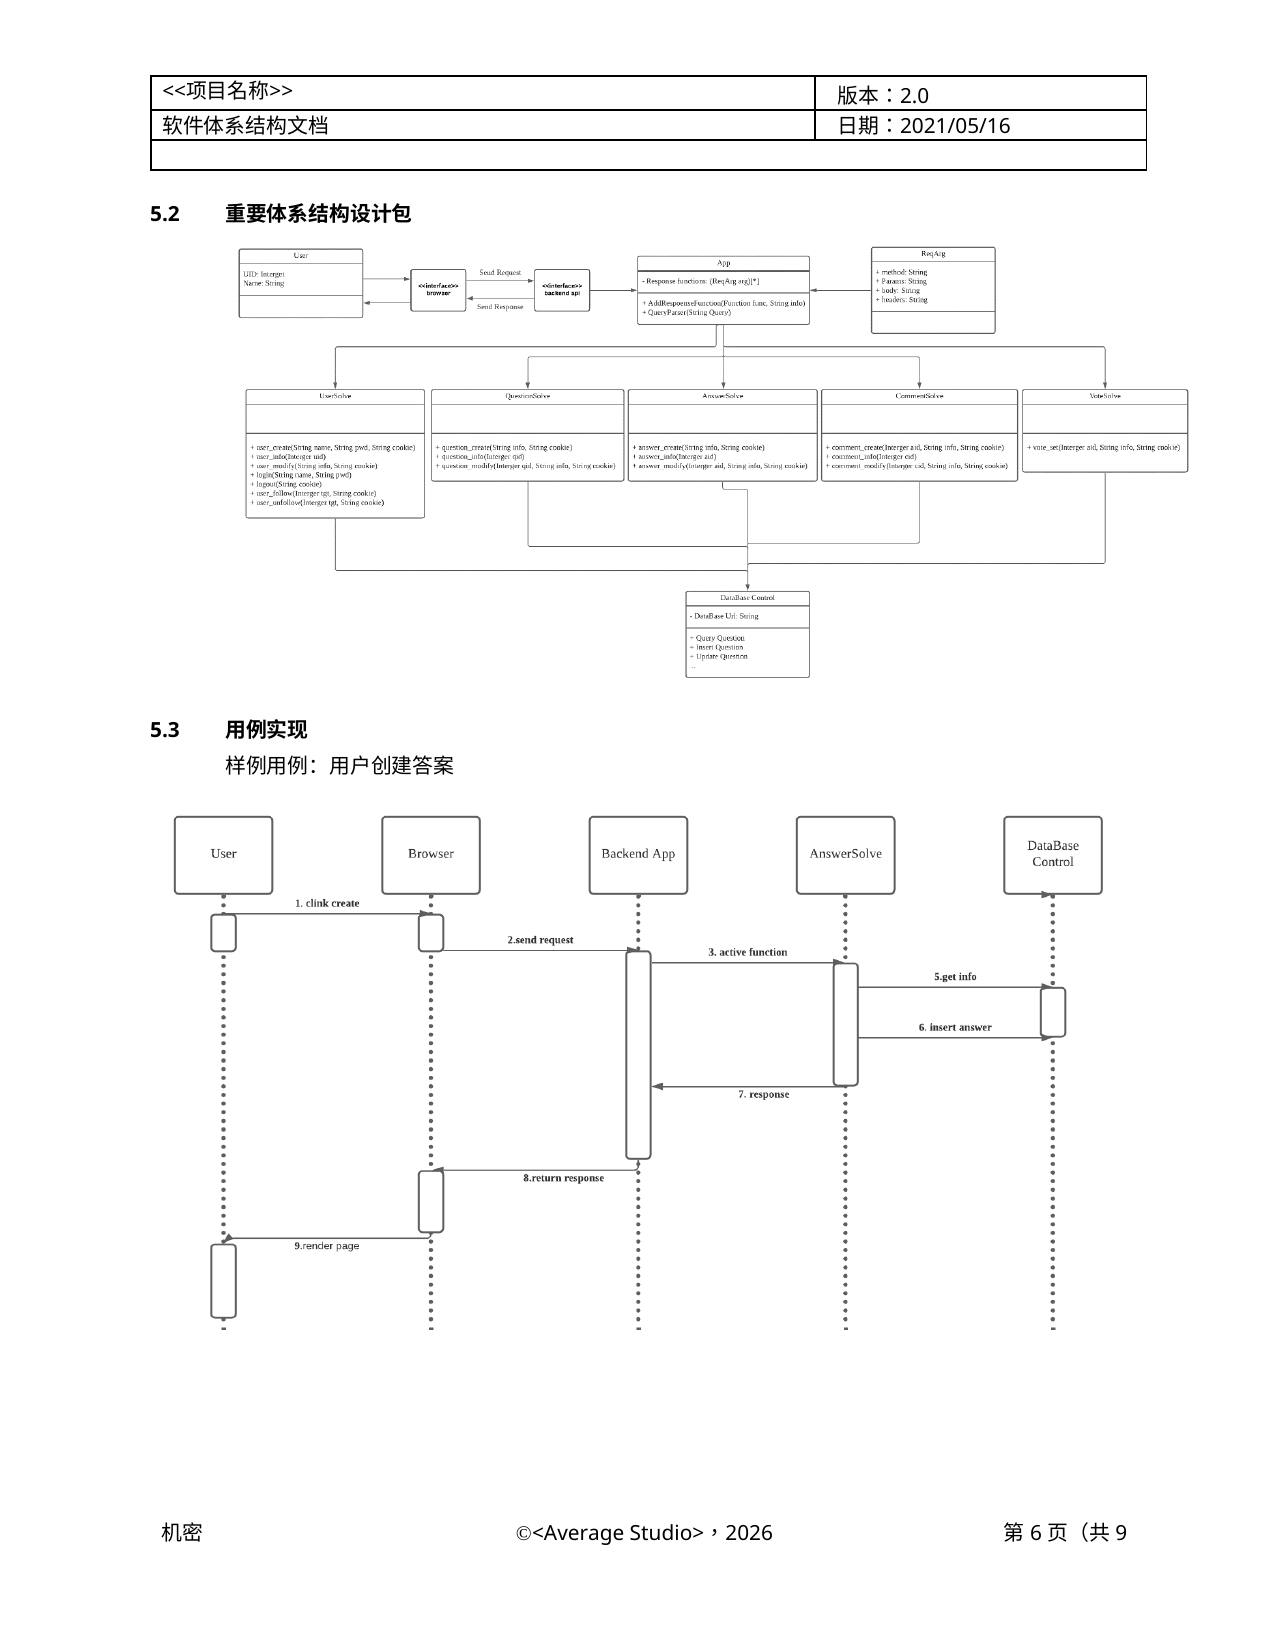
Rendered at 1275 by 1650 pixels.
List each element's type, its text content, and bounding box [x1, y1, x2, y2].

text 样例用例：用户创建答案 [225, 750, 1125, 780]
subtitle 重要体系结构设计包 [150, 199, 1125, 228]
subtitle 用例实现 [150, 715, 1125, 743]
picture [150, 792, 1125, 1354]
picture [225, 233, 1200, 691]
